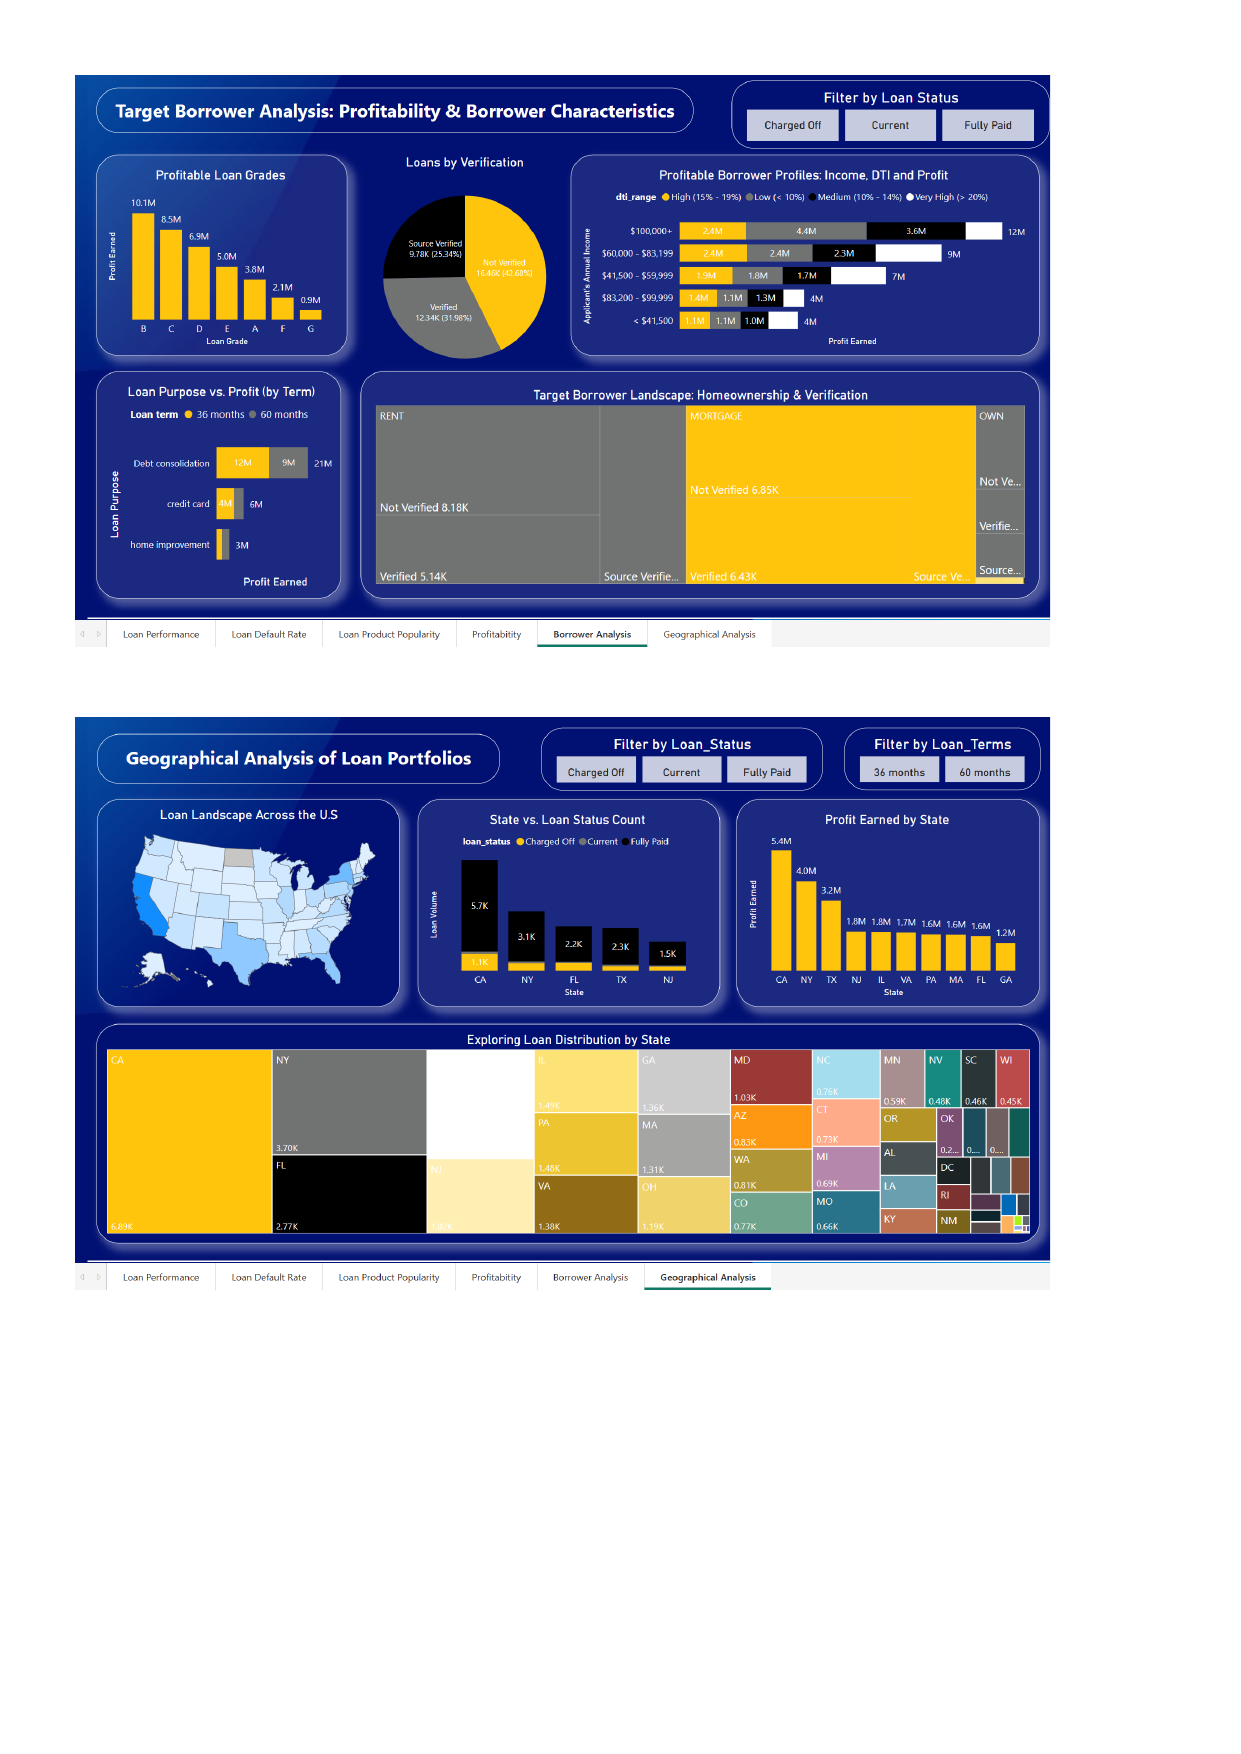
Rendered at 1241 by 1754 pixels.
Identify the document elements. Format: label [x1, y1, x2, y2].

picture [75, 75, 1050, 647]
picture [75, 717, 1050, 1290]
